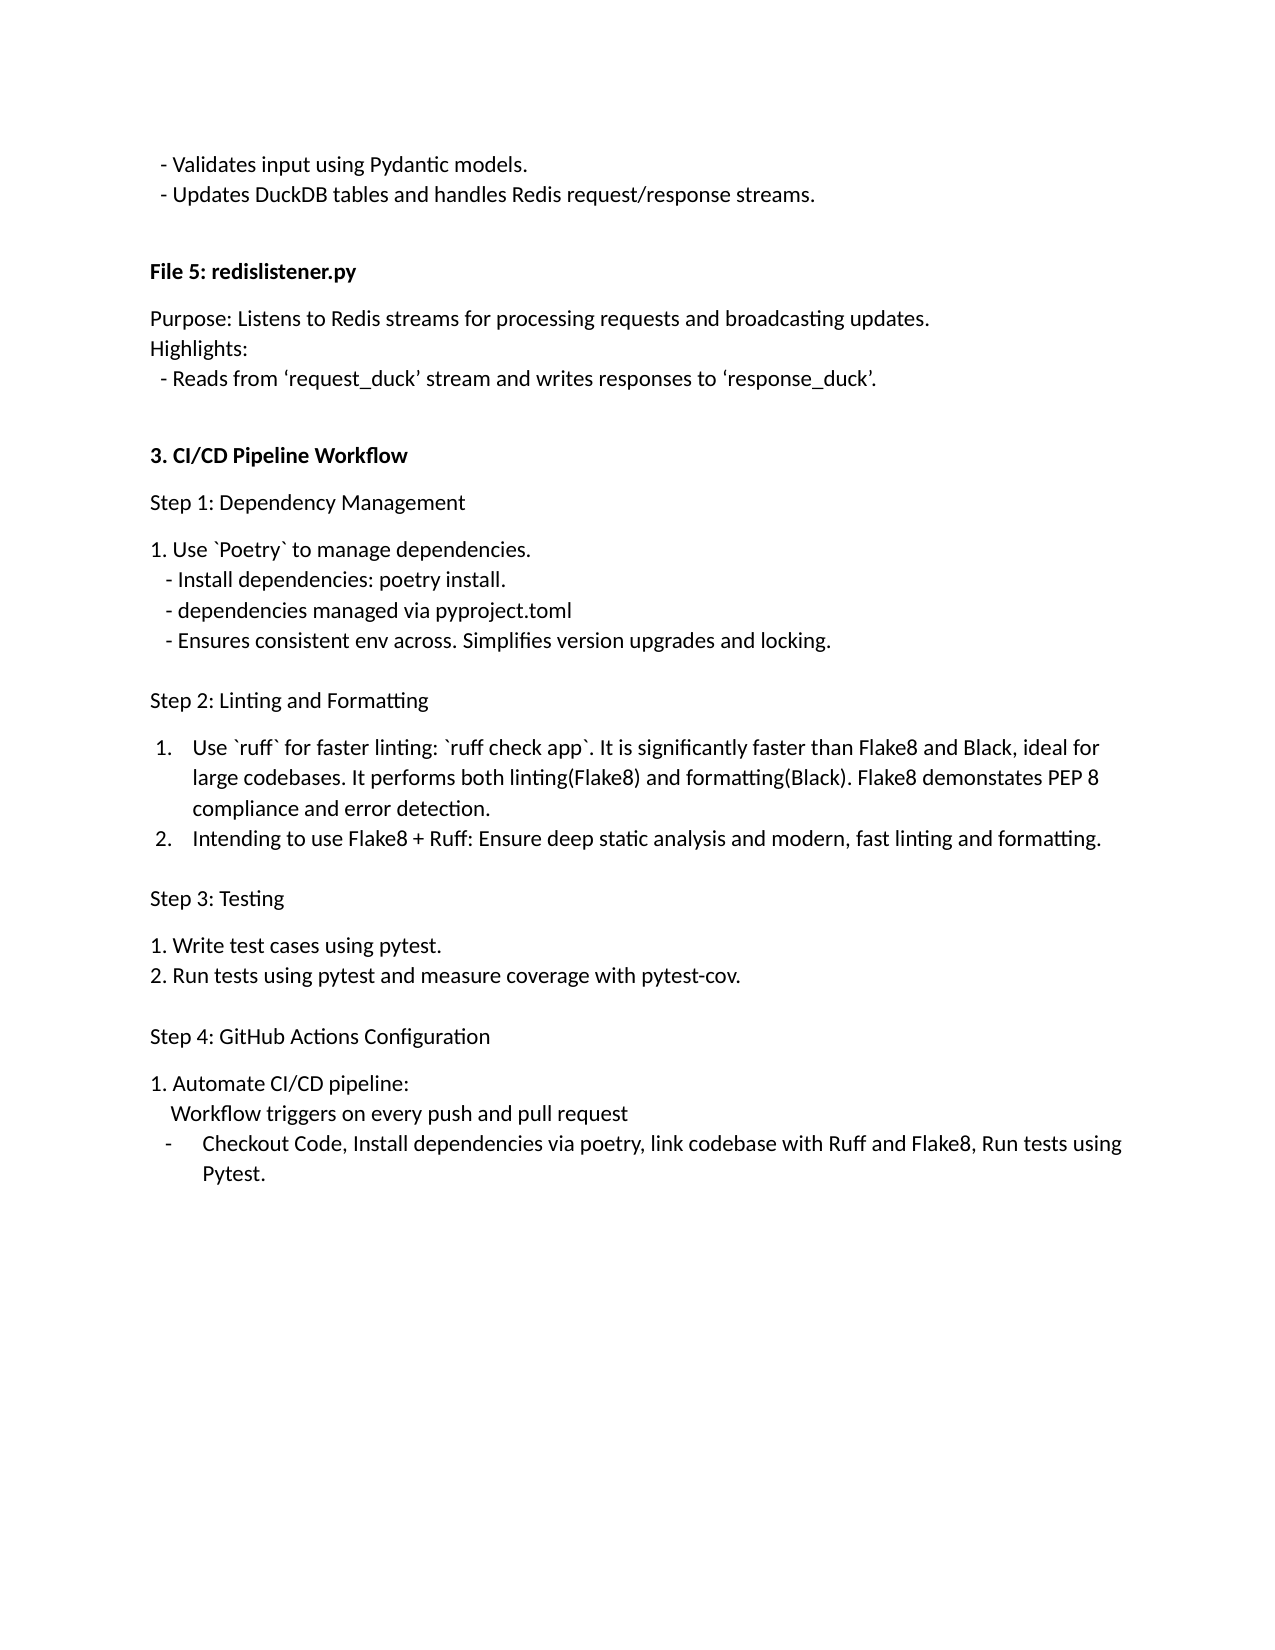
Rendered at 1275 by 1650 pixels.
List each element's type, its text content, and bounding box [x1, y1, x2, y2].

text Highlights: [150, 334, 1125, 362]
text - Validates input using Pydantic models. [150, 150, 1125, 178]
text Step 1: Dependency Management [150, 488, 1125, 517]
text - Updates DuckDB tables and handles Redis request/response streams. [150, 180, 1125, 208]
text File 5: redislistener.py [150, 257, 1125, 285]
text - Install dependencies: poetry install. [150, 566, 1125, 594]
text 1. Use `Poetry` to manage dependencies. [150, 535, 1125, 563]
text - dependencies managed via pyproject.toml [150, 596, 1125, 624]
list Checkout Code, Install dependencies via poetry, link codebase with Ruff and Flake8, Run tests using Pytest. [165, 1129, 1125, 1187]
text 1. Automate CI/CD pipeline: [150, 1069, 1125, 1097]
text Workflow triggers on every push and pull request [150, 1099, 1125, 1127]
list Intending to use Flake8 + Ruff: Ensure deep static analysis and modern, fast linting and formatting. [155, 824, 1125, 852]
text Step 3: Testing [150, 884, 1125, 912]
text 1. Write test cases using pytest. [150, 931, 1125, 959]
text Step 4: GitHub Actions Configuration [150, 1022, 1125, 1050]
text Step 2: Linting and Formatting [150, 686, 1125, 714]
text - Reads from ‘request_duck’ stream and writes responses to ‘response_duck’. [150, 364, 1125, 393]
text Purpose: Listens to Redis streams for processing requests and broadcasting updates. [150, 304, 1125, 332]
text 3. CI/CD Pipeline Workflow [150, 442, 1125, 470]
text 2. Run tests using pytest and measure coverage with pytest-cov. [150, 961, 1125, 989]
list Use `ruff` for faster linting: `ruff check app`. It is significantly faster than Flake8 and Black, ideal for large codebases. It performs both linting(Flake8) and formatting(Black). Flake8 demonstates PEP 8 compliance and error detection. [155, 733, 1125, 822]
text - Ensures consistent env across. Simplifies version upgrades and locking. [150, 626, 1125, 654]
